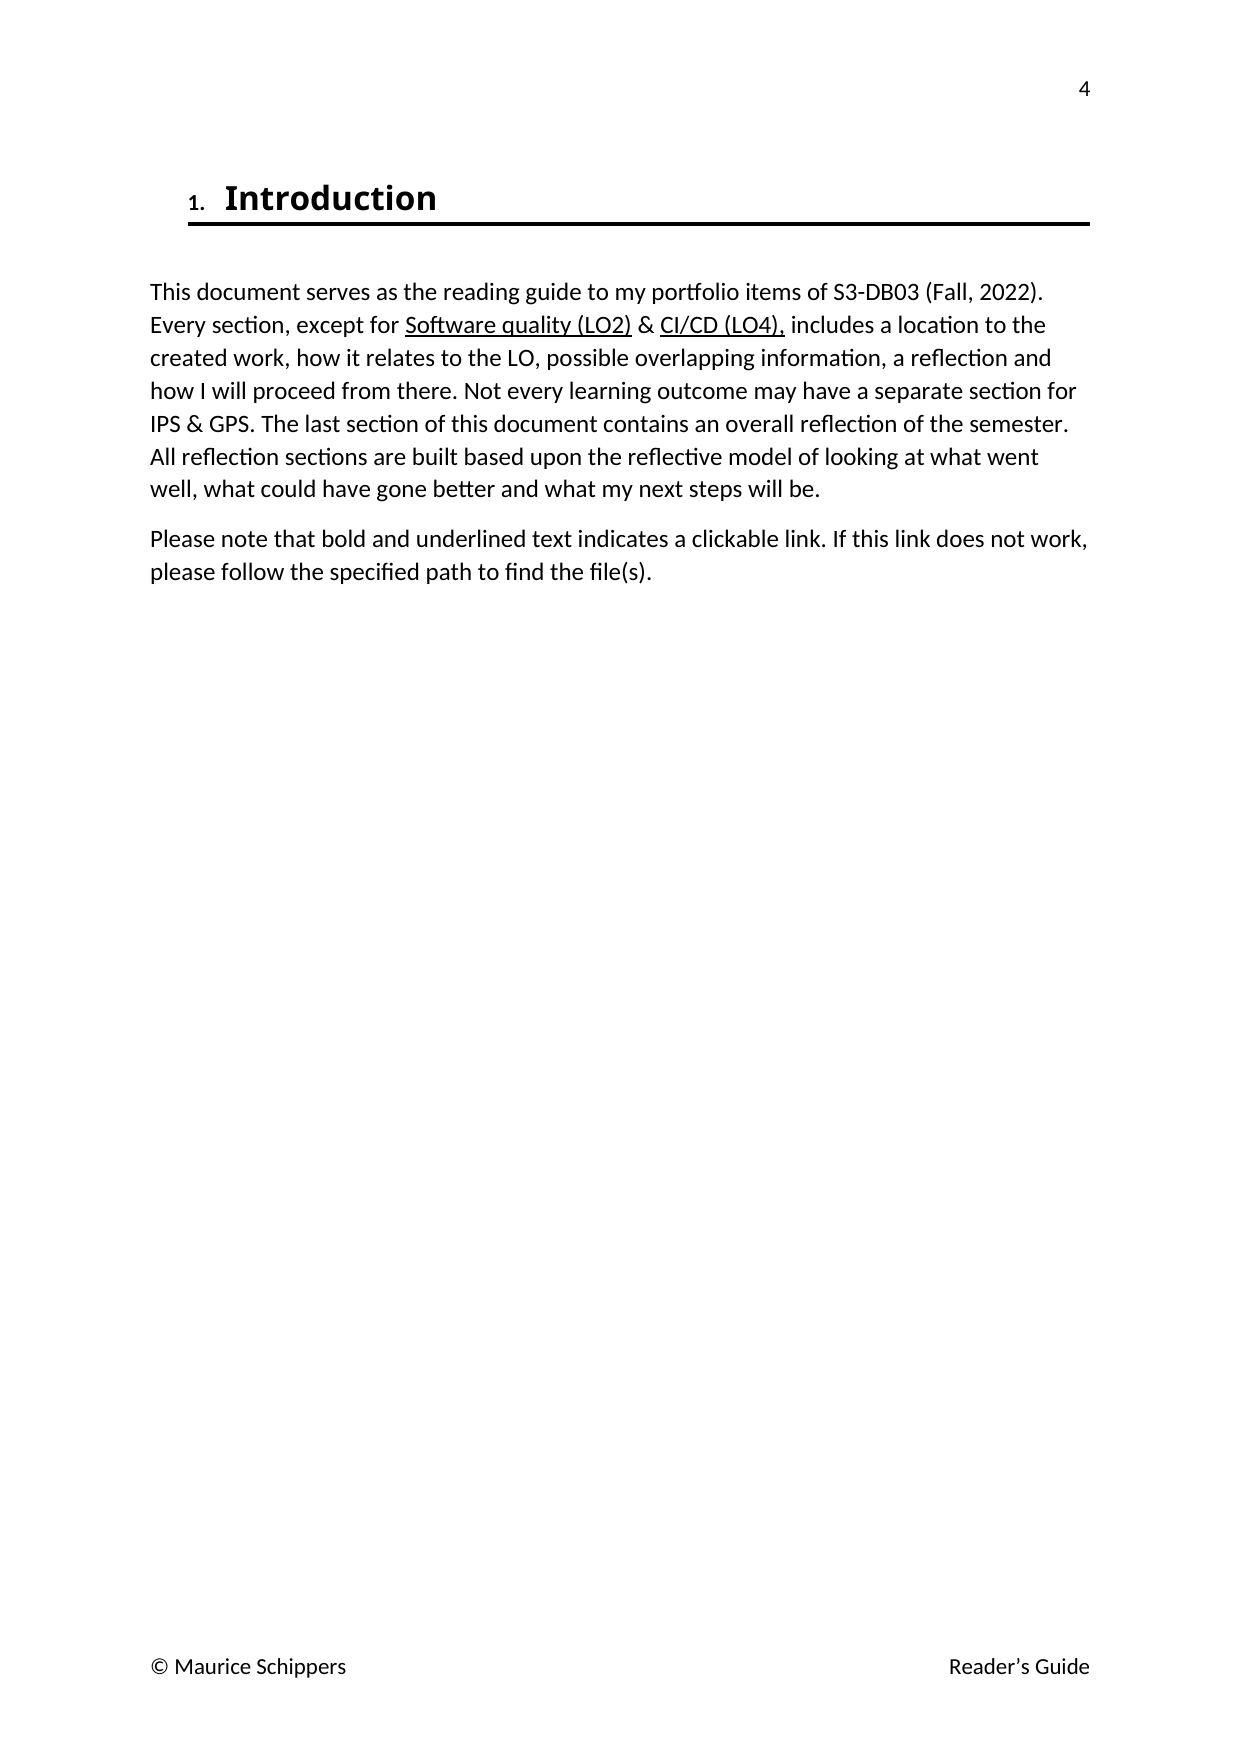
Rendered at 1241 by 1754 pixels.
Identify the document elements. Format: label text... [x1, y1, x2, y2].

subtitle Introduction [187, 175, 1090, 226]
text This document serves as the reading guide to my portfolio items of S3-DB03 (Fall, 2022). Every section, except for Software quality (LO2) & CI/CD (LO4), includes a location to the created work, how it relates to the LO, possible overlapping information, a reflection and how I will proceed from there. Not every learning outcome may have a separate section for IPS & GPS. The last section of this document contains an overall reflection of the semester. All reflection sections are built based upon the reflective model of looking at what went well, what could have gone better and what my next steps will be. [150, 276, 1090, 504]
text Please note that bold and underlined text indicates a clickable link. If this link does not work, please follow the specified path to find the file(s). [150, 523, 1090, 587]
